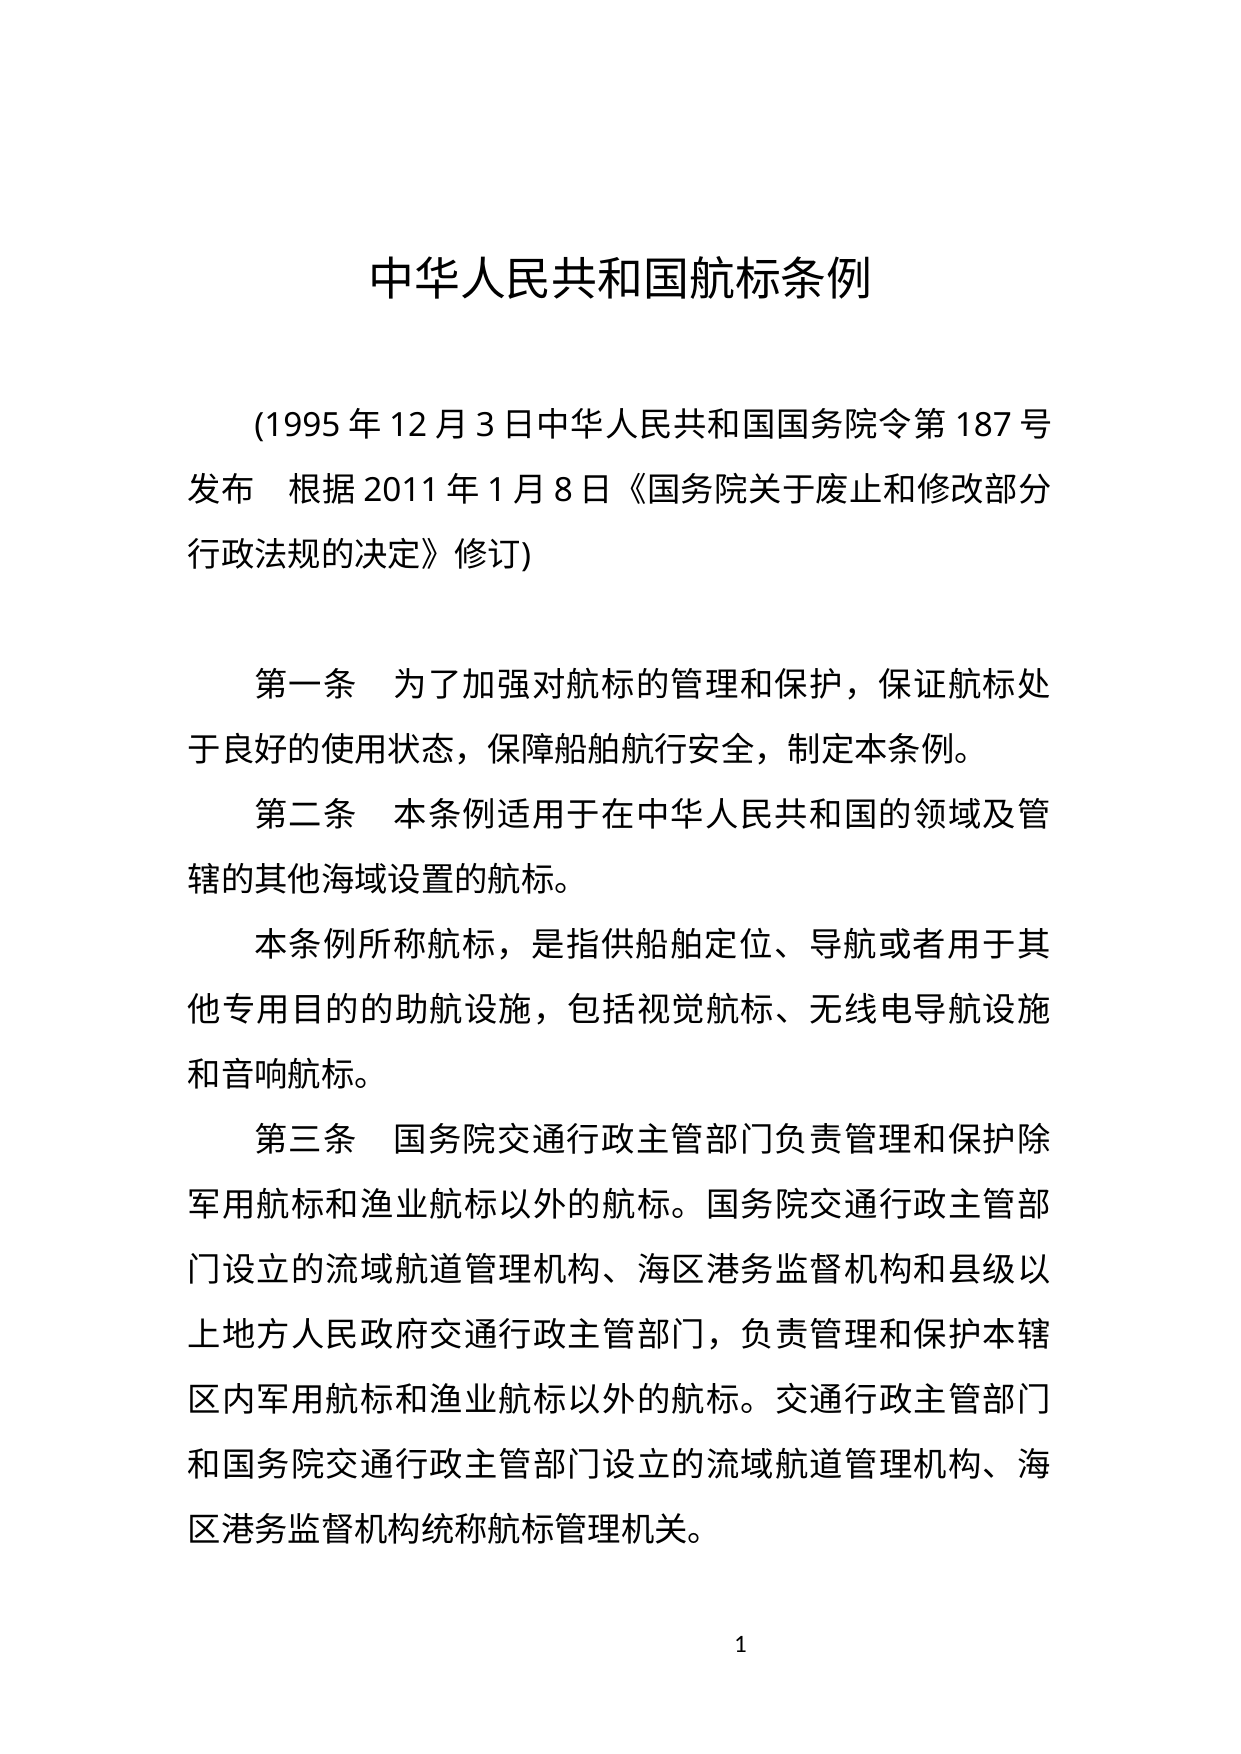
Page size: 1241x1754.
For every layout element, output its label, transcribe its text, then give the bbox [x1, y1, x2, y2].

text 第三条 国务院交通行政主管部门负责管理和保护除军用航标和渔业航标以外的航标。国务院交通行政主管部门设立的流域航道管理机构、海区港务监督机构和县级以上地方人民政府交通行政主管部门，负责管理和保护本辖区内军用航标和渔业航标以外的航标。交通行政主管部门和国务院交通行政主管部门设立的流域航道管理机构、海区港务监督机构统称航标管理机关。 [187, 1104, 1053, 1559]
text 第二条 本条例适用于在中华人民共和国的领域及管辖的其他海域设置的航标。 [187, 779, 1053, 909]
text 本条例所称航标，是指供船舶定位、导航或者用于其他专用目的的助航设施，包括视觉航标、无线电导航设施和音响航标。 [187, 909, 1053, 1104]
text 第一条 为了加强对航标的管理和保护，保证航标处于良好的使用状态，保障船舶航行安全，制定本条例。 [187, 649, 1053, 779]
text 中华人民共和国航标条例 [187, 227, 1053, 324]
text (1995年12月3日中华人民共和国国务院令第187号发布 根据2011年1月8日《国务院关于废止和修改部分行政法规的决定》修订) [187, 389, 1053, 584]
